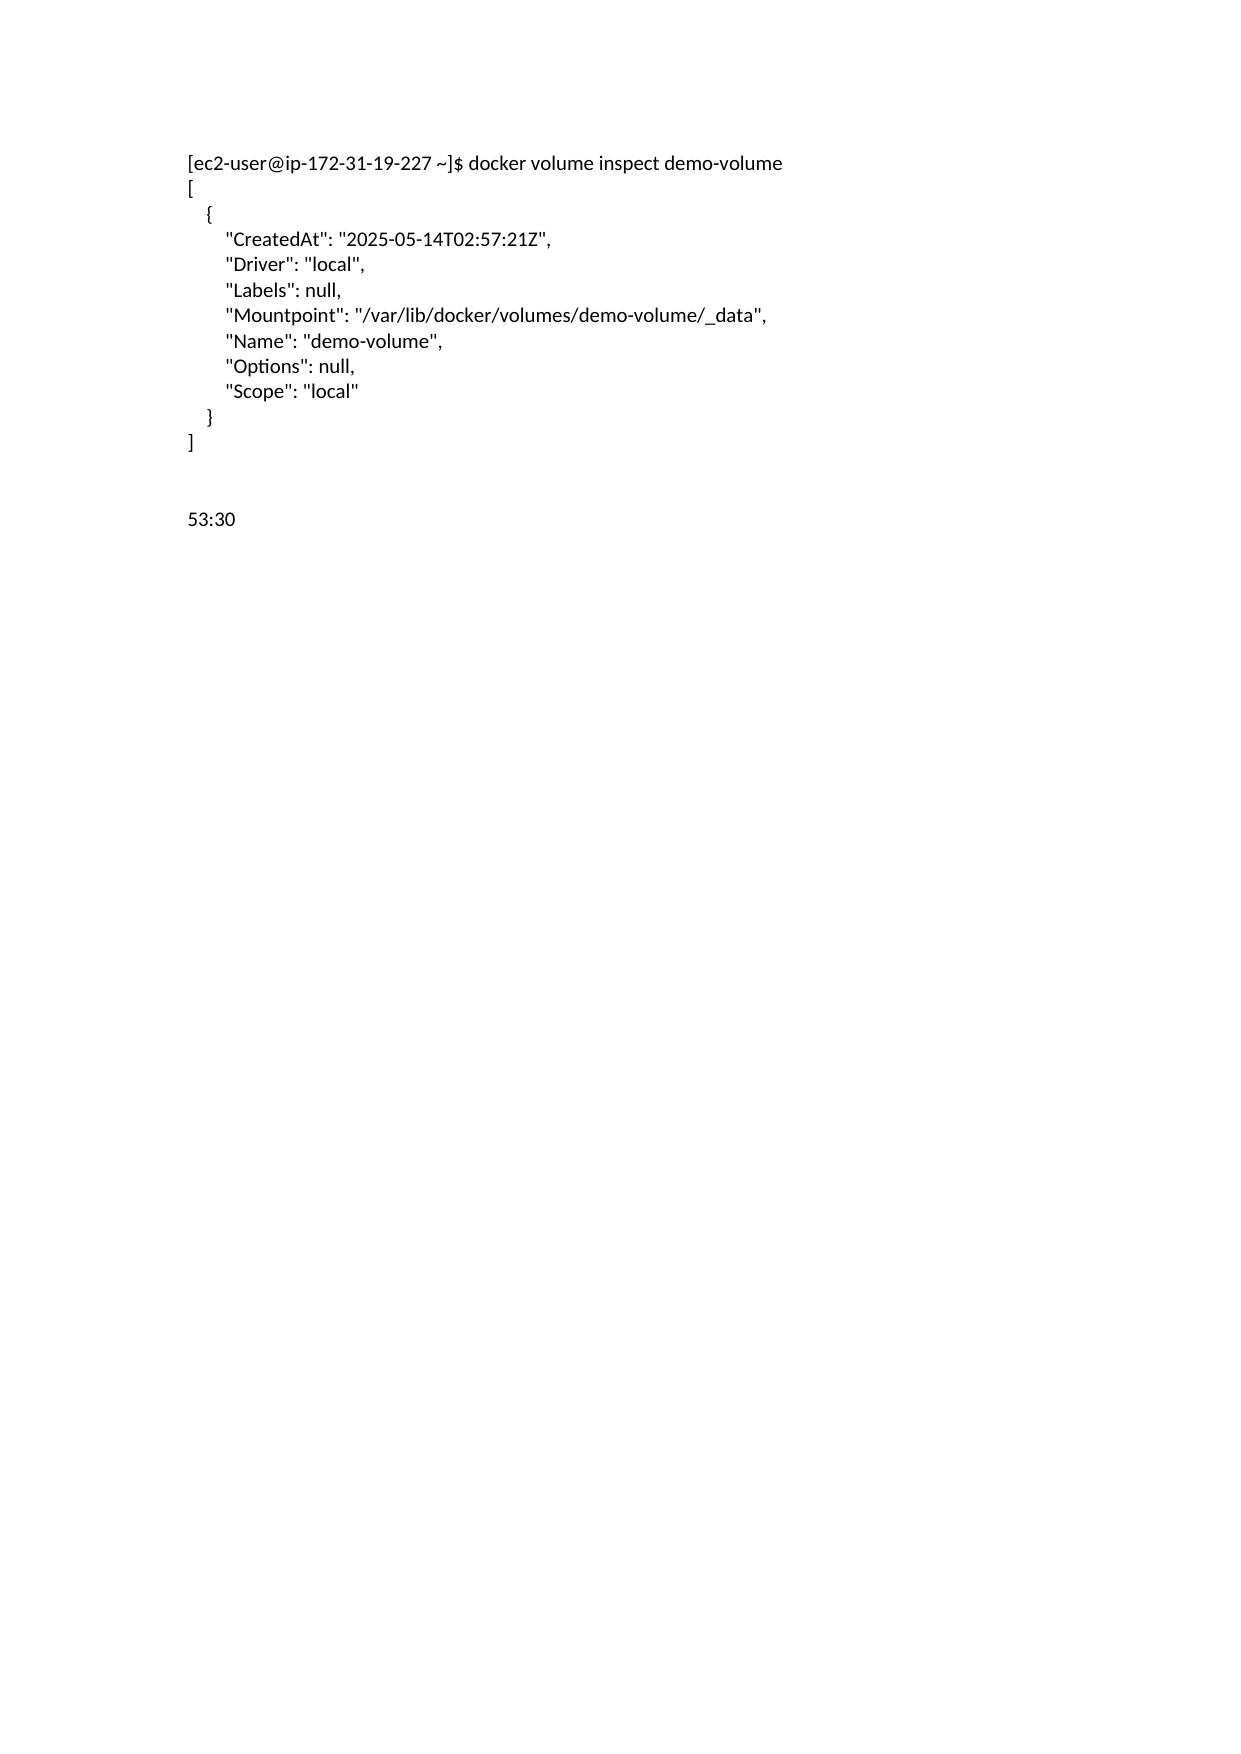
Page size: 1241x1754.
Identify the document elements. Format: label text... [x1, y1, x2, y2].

text "Name": "demo-volume", [187, 328, 1053, 353]
text [ [187, 175, 1053, 201]
text "Options": null, [187, 353, 1053, 379]
text "CreatedAt": "2025-05-14T02:57:21Z", [187, 226, 1053, 252]
text { [187, 201, 1053, 226]
text [ec2-user@ip-172-31-19-227 ~]$ docker volume inspect demo-volume [187, 150, 1053, 175]
text "Labels": null, [187, 277, 1053, 302]
text "Mountpoint": "/var/lib/docker/volumes/demo-volume/_data", [187, 302, 1053, 328]
text ] [187, 429, 1053, 455]
text "Driver": "local", [187, 252, 1053, 277]
text 53:30 [187, 506, 1053, 531]
text "Scope": "local" [187, 379, 1053, 404]
text } [187, 404, 1053, 429]
